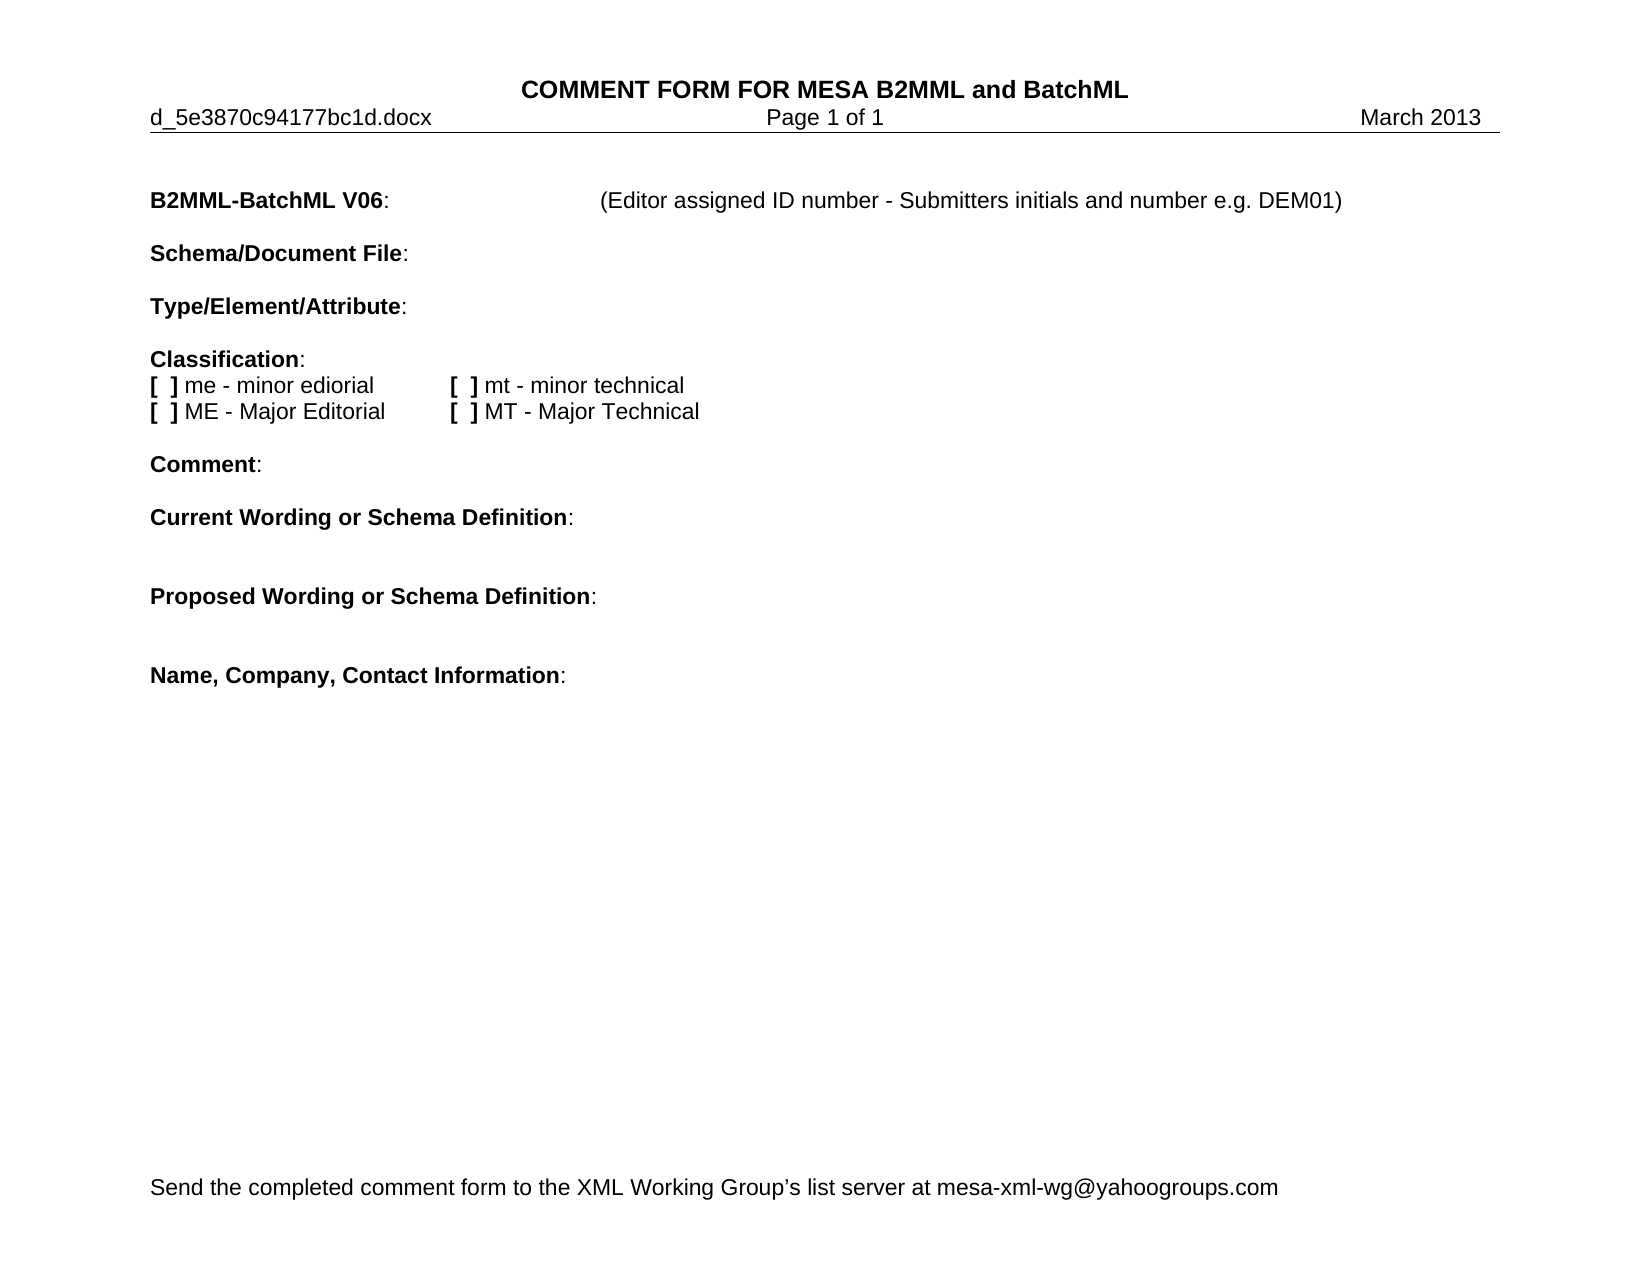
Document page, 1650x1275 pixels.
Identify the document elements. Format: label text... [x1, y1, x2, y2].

text Comment: [150, 451, 1500, 477]
text Schema/Document File: [150, 240, 1500, 267]
text Type/Element/Attribute: [150, 293, 1500, 319]
text B2MML-BatchML V06: (Editor assigned ID number - Submitters initials and number e.g. DEM01) [150, 187, 1500, 214]
text [ ] ME - Major Editorial [ ] MT - Major Technical [150, 398, 1500, 425]
text [ ] me - minor ediorial [ ] mt - minor technical [150, 372, 1500, 398]
text Name, Company, Contact Information: [150, 662, 1500, 688]
text Proposed Wording or Schema Definition: [150, 583, 1500, 609]
text Classification: [150, 346, 1500, 372]
text Current Wording or Schema Definition: [150, 504, 1500, 530]
